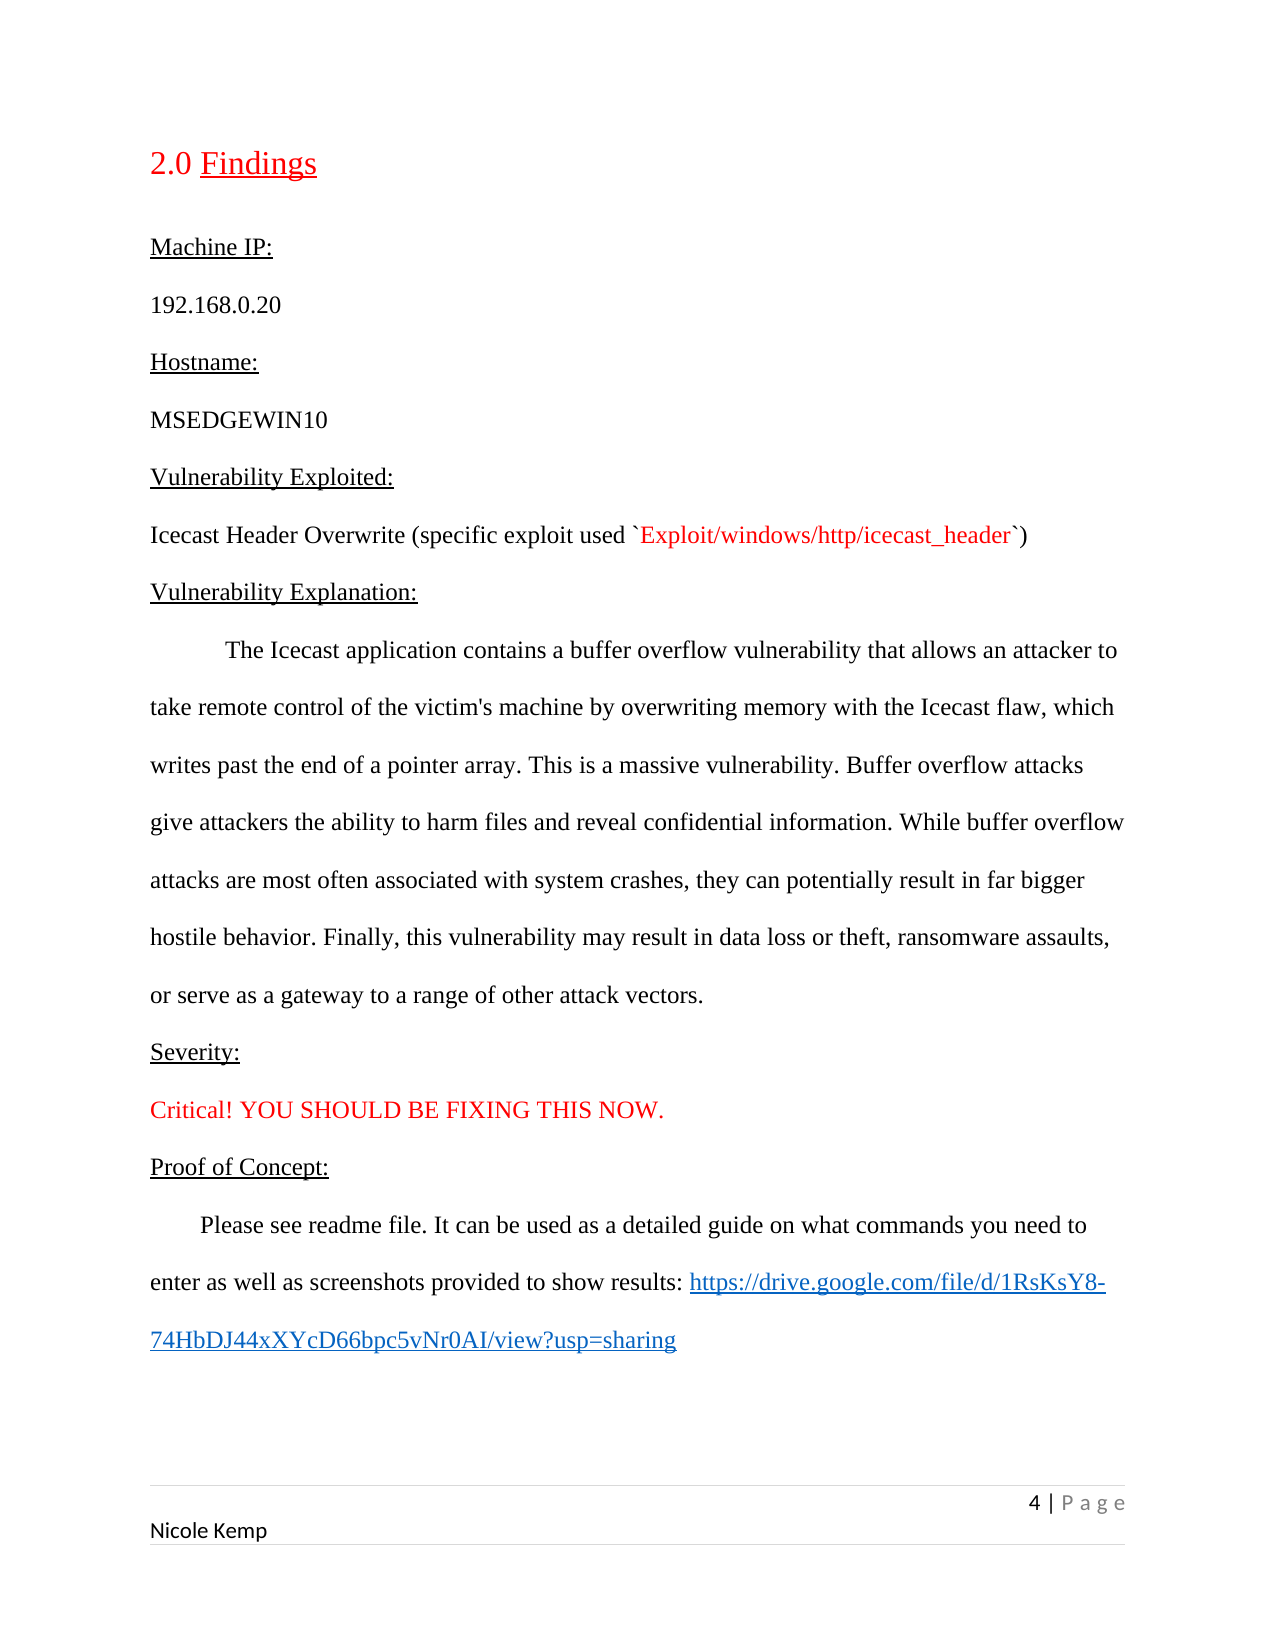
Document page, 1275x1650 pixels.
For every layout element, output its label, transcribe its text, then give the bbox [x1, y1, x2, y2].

text 192.168.0.20 [150, 290, 1125, 318]
text Machine IP: [150, 232, 1125, 261]
text Hostname: [150, 347, 1125, 376]
text Vulnerability Explanation: [150, 577, 1125, 606]
text Please see readme file. It can be used as a detailed guide on what commands you need to enter as well as screenshots provided to show results: https://drive.google.com/file/d/1RsKsY8-74HbDJ44xXYcD66bpc5vNr0AI/view?usp=sharing [150, 1210, 1125, 1353]
text MSEDGEWIN10 [150, 405, 1125, 433]
text Vulnerability Exploited: [150, 462, 1125, 491]
text Critical! YOU SHOULD BE FIXING THIS NOW. [150, 1095, 1125, 1123]
text The Icecast application contains a buffer overflow vulnerability that allows an attacker to take remote control of the victim's machine by overwriting memory with the Icecast flaw, which writes past the end of a pointer array. This is a massive vulnerability. Buffer overflow attacks give attackers the ability to harm files and reveal confidential information. While buffer overflow attacks are most often associated with system crashes, they can potentially result in far bigger hostile behavior. Finally, this vulnerability may result in data loss or theft, ransomware assaults, or serve as a gateway to a range of other attack vectors. [150, 635, 1125, 1008]
text Icecast Header Overwrite (specific exploit used `Exploit/windows/http/icecast_header`) [150, 520, 1125, 548]
subtitle Findings [150, 143, 1125, 181]
text Severity: [150, 1037, 1125, 1066]
text Proof of Concept: [150, 1152, 1125, 1181]
